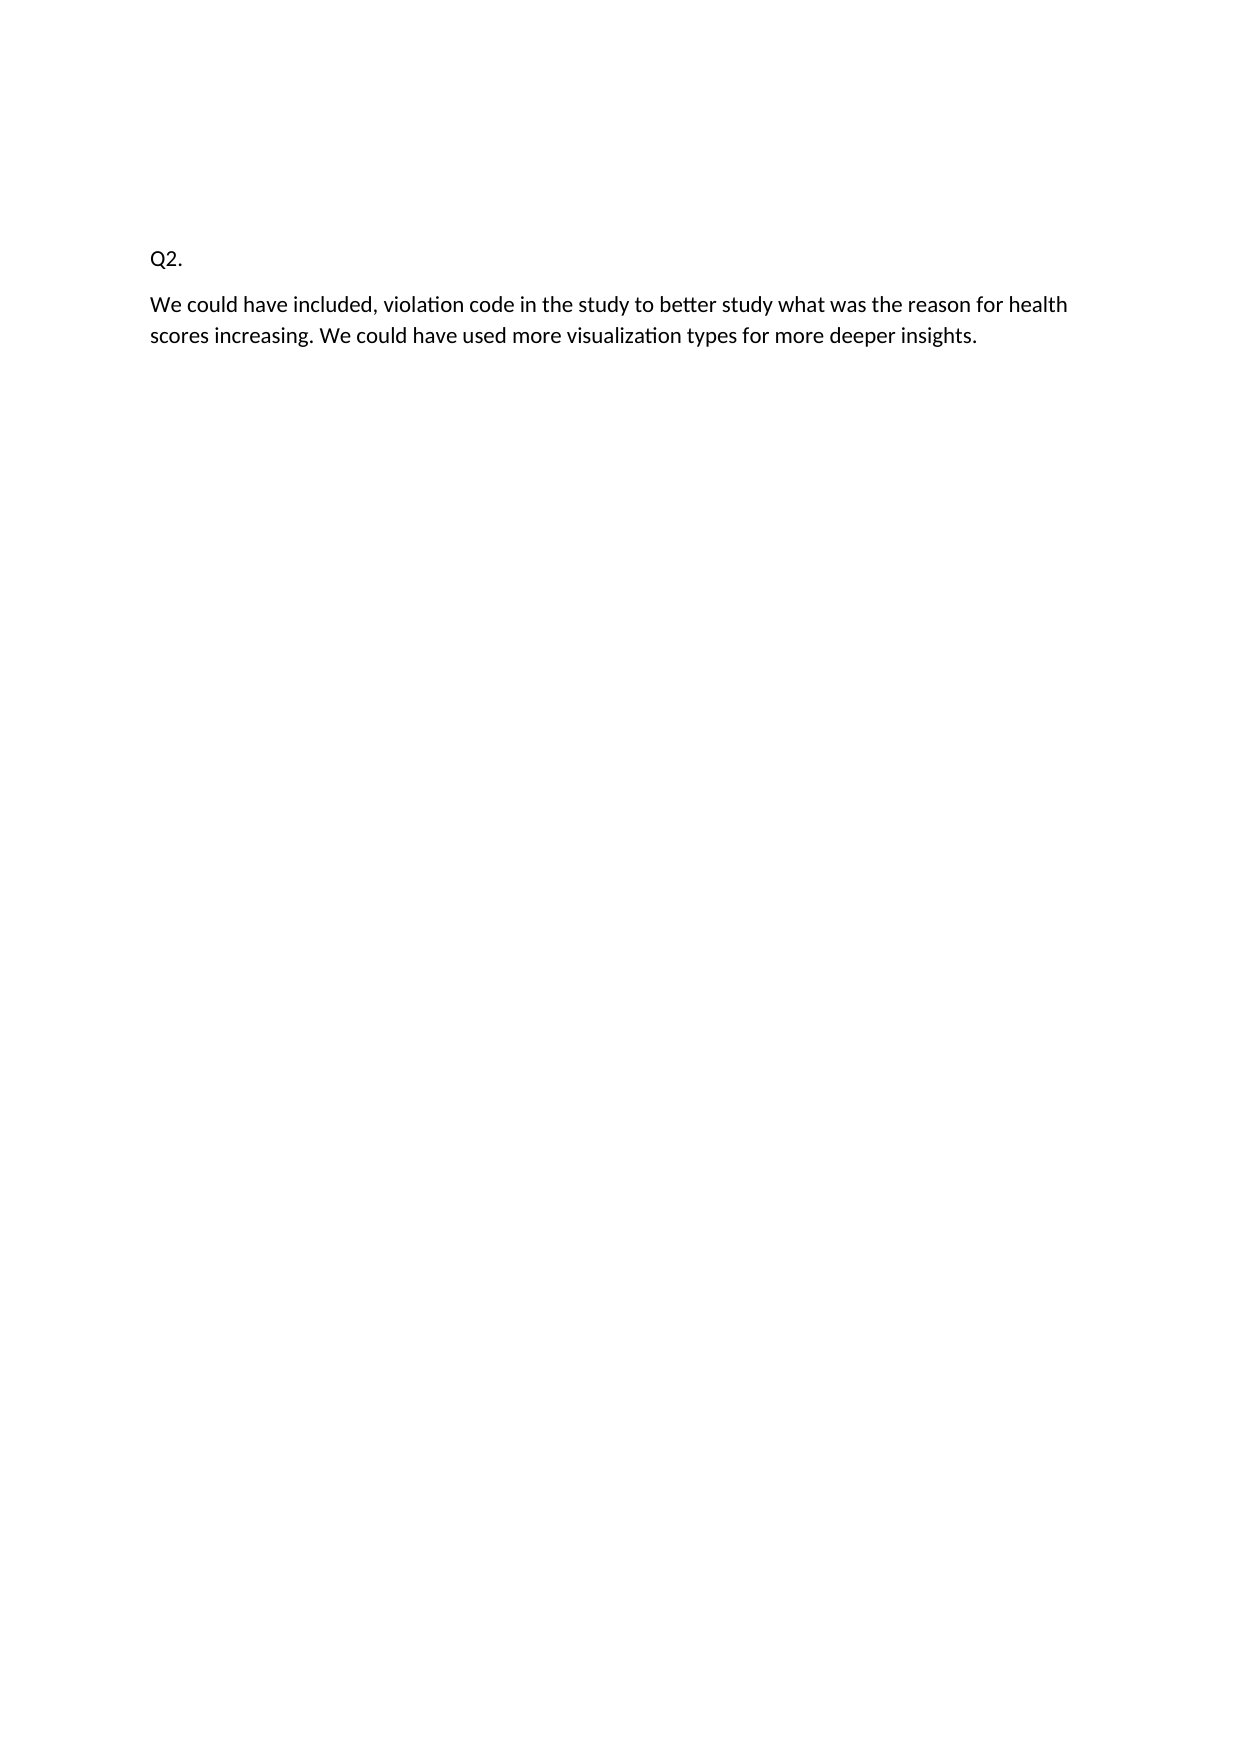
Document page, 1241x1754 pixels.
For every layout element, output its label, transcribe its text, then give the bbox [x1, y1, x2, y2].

text Q2. [150, 244, 1090, 272]
text We could have included, violation code in the study to better study what was the reason for health scores increasing. We could have used more visualization types for more deeper insights. [150, 291, 1090, 349]
